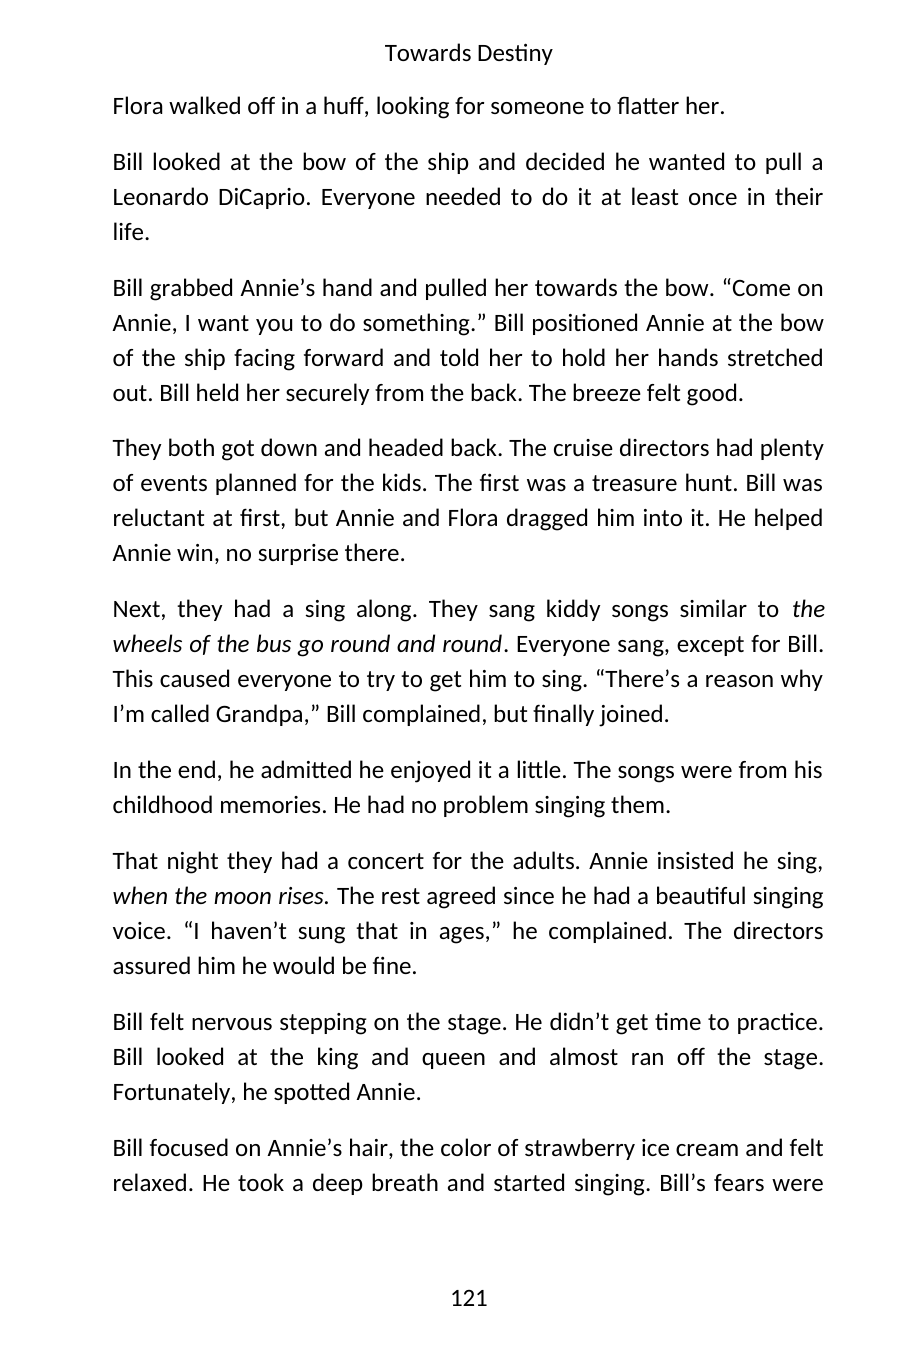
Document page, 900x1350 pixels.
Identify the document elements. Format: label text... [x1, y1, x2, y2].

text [112, 1132, 825, 1197]
text That night they had a concert for the adults. Annie insisted he sing, when the moon rises. The rest agreed since he had a beautiful singing voice. “I haven’t sung that in ages,” he complained. The directors assured him he would be fine. [112, 845, 825, 981]
text Bill looked at the bow of the ship and decided he wanted to pull a Leonardo DiCaprio. Everyone needed to do it at least once in their life. [112, 146, 825, 246]
text Bill felt nervous stepping on the stage. He didn’t get time to practice. Bill looked at the king and queen and almost ran off the stage. Fortunately, he spotted Annie. [112, 1006, 825, 1106]
text Next, they had a sing along. They sang kiddy songs similar to the wheels of the bus go round and round. Everyone sang, except for Bill. This caused everyone to try to get him to sing. “There’s a reason why I’m called Grandpa,” Bill complained, but finally joined. [112, 593, 825, 729]
text Bill grabbed Annie’s hand and pulled her towards the bow. “Come on Annie, I want you to do something.” Bill positioned Annie at the bow of the ship facing forward and told her to hold her hands stretched out. Bill held her securely from the back. The breeze felt good. [112, 272, 825, 407]
text In the end, he admitted he enjoyed it a little. The songs were from his childhood memories. He had no problem singing them. [112, 754, 825, 820]
text Flora walked off in a huff, looking for someone to flatter her. [112, 90, 825, 121]
text They both got down and headed back. The cruise directors had plenty of events planned for the kids. The first was a treasure hunt. Bill was reluctant at first, but Annie and Flora dragged him into it. He helped Annie win, no surprise there. [112, 432, 825, 568]
